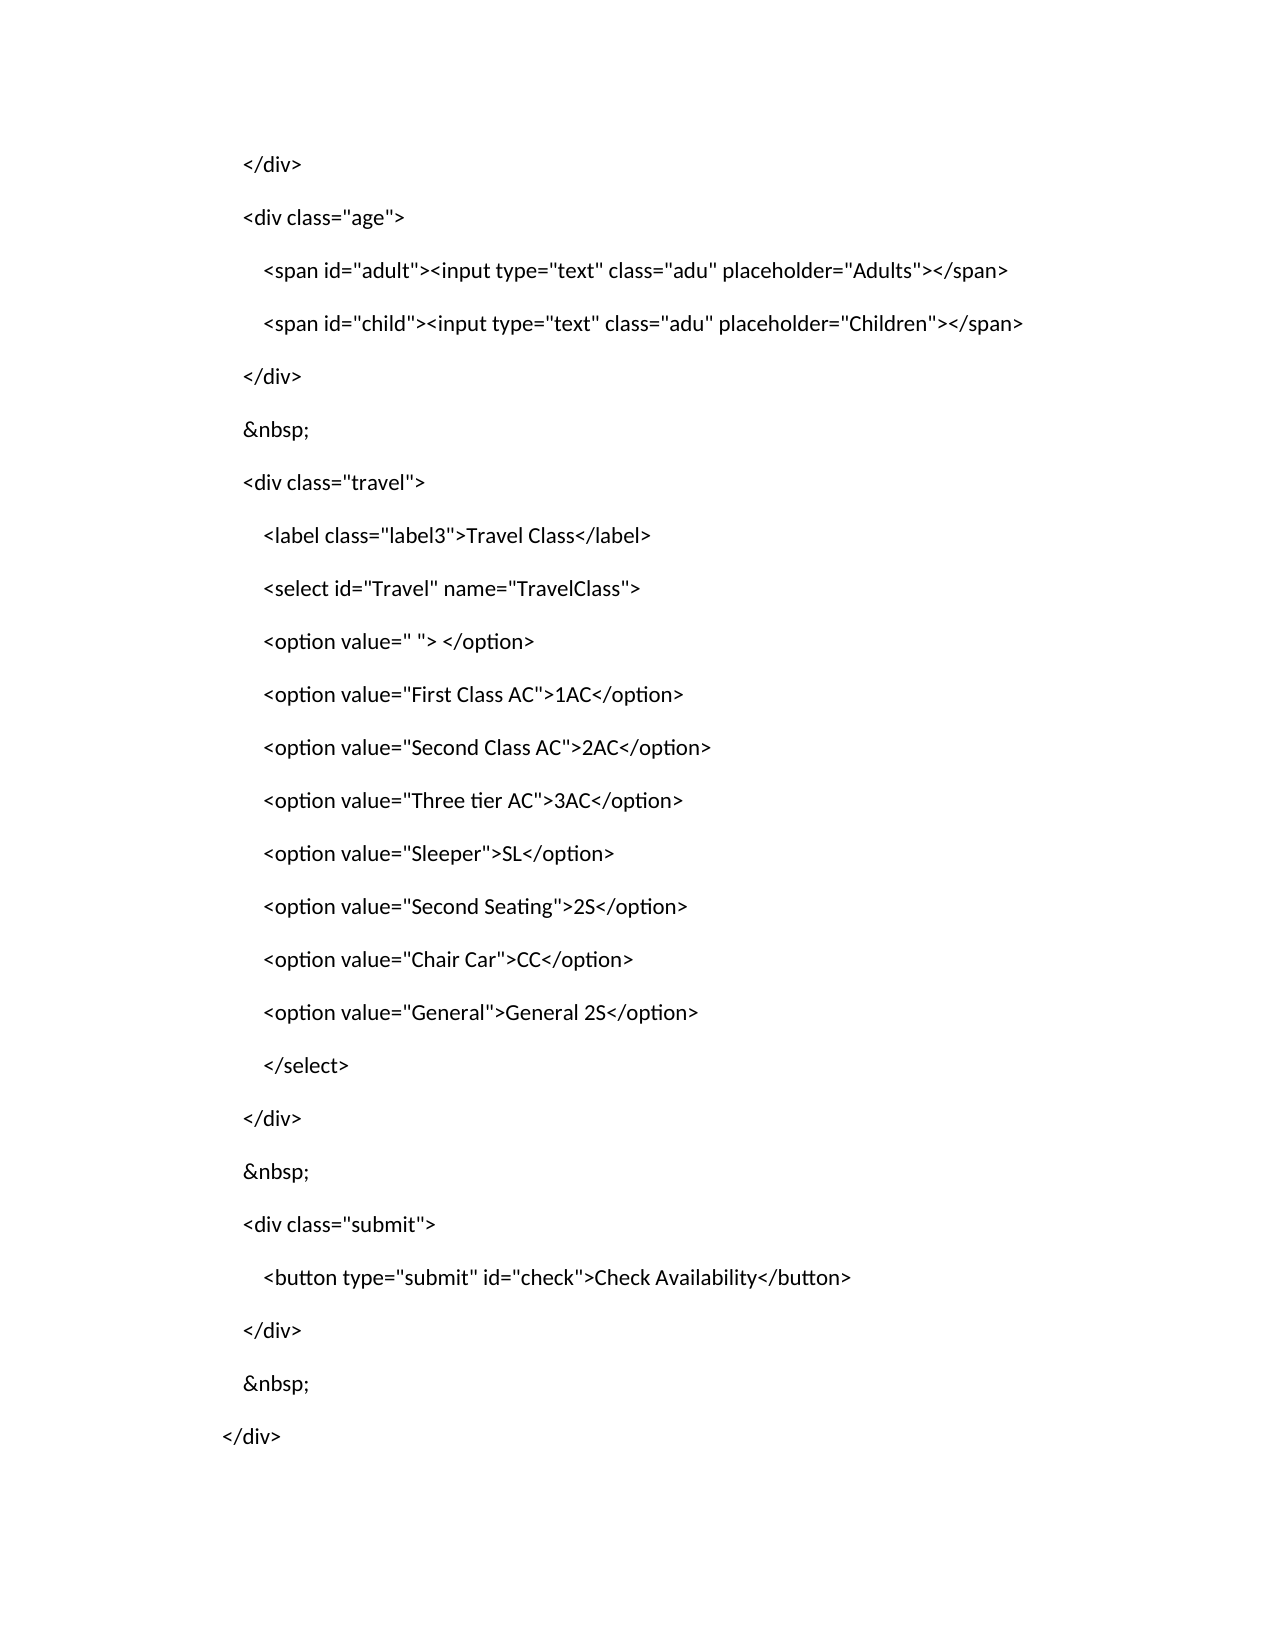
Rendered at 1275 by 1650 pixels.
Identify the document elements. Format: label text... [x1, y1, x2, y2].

text <span id="child"><input type="text" class="adu" placeholder="Children"></span> [150, 309, 1125, 337]
text <option value="Three tier AC">3AC</option> [150, 786, 1125, 814]
text <option value="Second Class AC">2AC</option> [150, 733, 1125, 761]
text <option value="Second Seating">2S</option> [150, 892, 1125, 920]
text &nbsp; [150, 415, 1125, 443]
text <span id="adult"><input type="text" class="adu" placeholder="Adults"></span> [150, 256, 1125, 284]
text <div class="submit"> [150, 1210, 1125, 1238]
text <select id="Travel" name="TravelClass"> [150, 574, 1125, 602]
text <div class="age"> [150, 203, 1125, 231]
text <option value="Sleeper">SL</option> [150, 839, 1125, 867]
text <label class="label3">Travel Class</label> [150, 521, 1125, 549]
text &nbsp; [150, 1157, 1125, 1185]
text </div> [150, 1316, 1125, 1344]
text </div> [150, 1422, 1125, 1451]
text </select> [150, 1051, 1125, 1079]
text <option value="General">General 2S</option> [150, 998, 1125, 1026]
text <option value=" "> </option> [150, 627, 1125, 655]
text <div class="travel"> [150, 468, 1125, 496]
text <option value="Chair Car">CC</option> [150, 945, 1125, 973]
text </div> [150, 150, 1125, 178]
text <option value="First Class AC">1AC</option> [150, 680, 1125, 708]
text </div> [150, 362, 1125, 390]
text </div> [150, 1104, 1125, 1132]
text &nbsp; [150, 1369, 1125, 1397]
text <button type="submit" id="check">Check Availability</button> [150, 1263, 1125, 1291]
